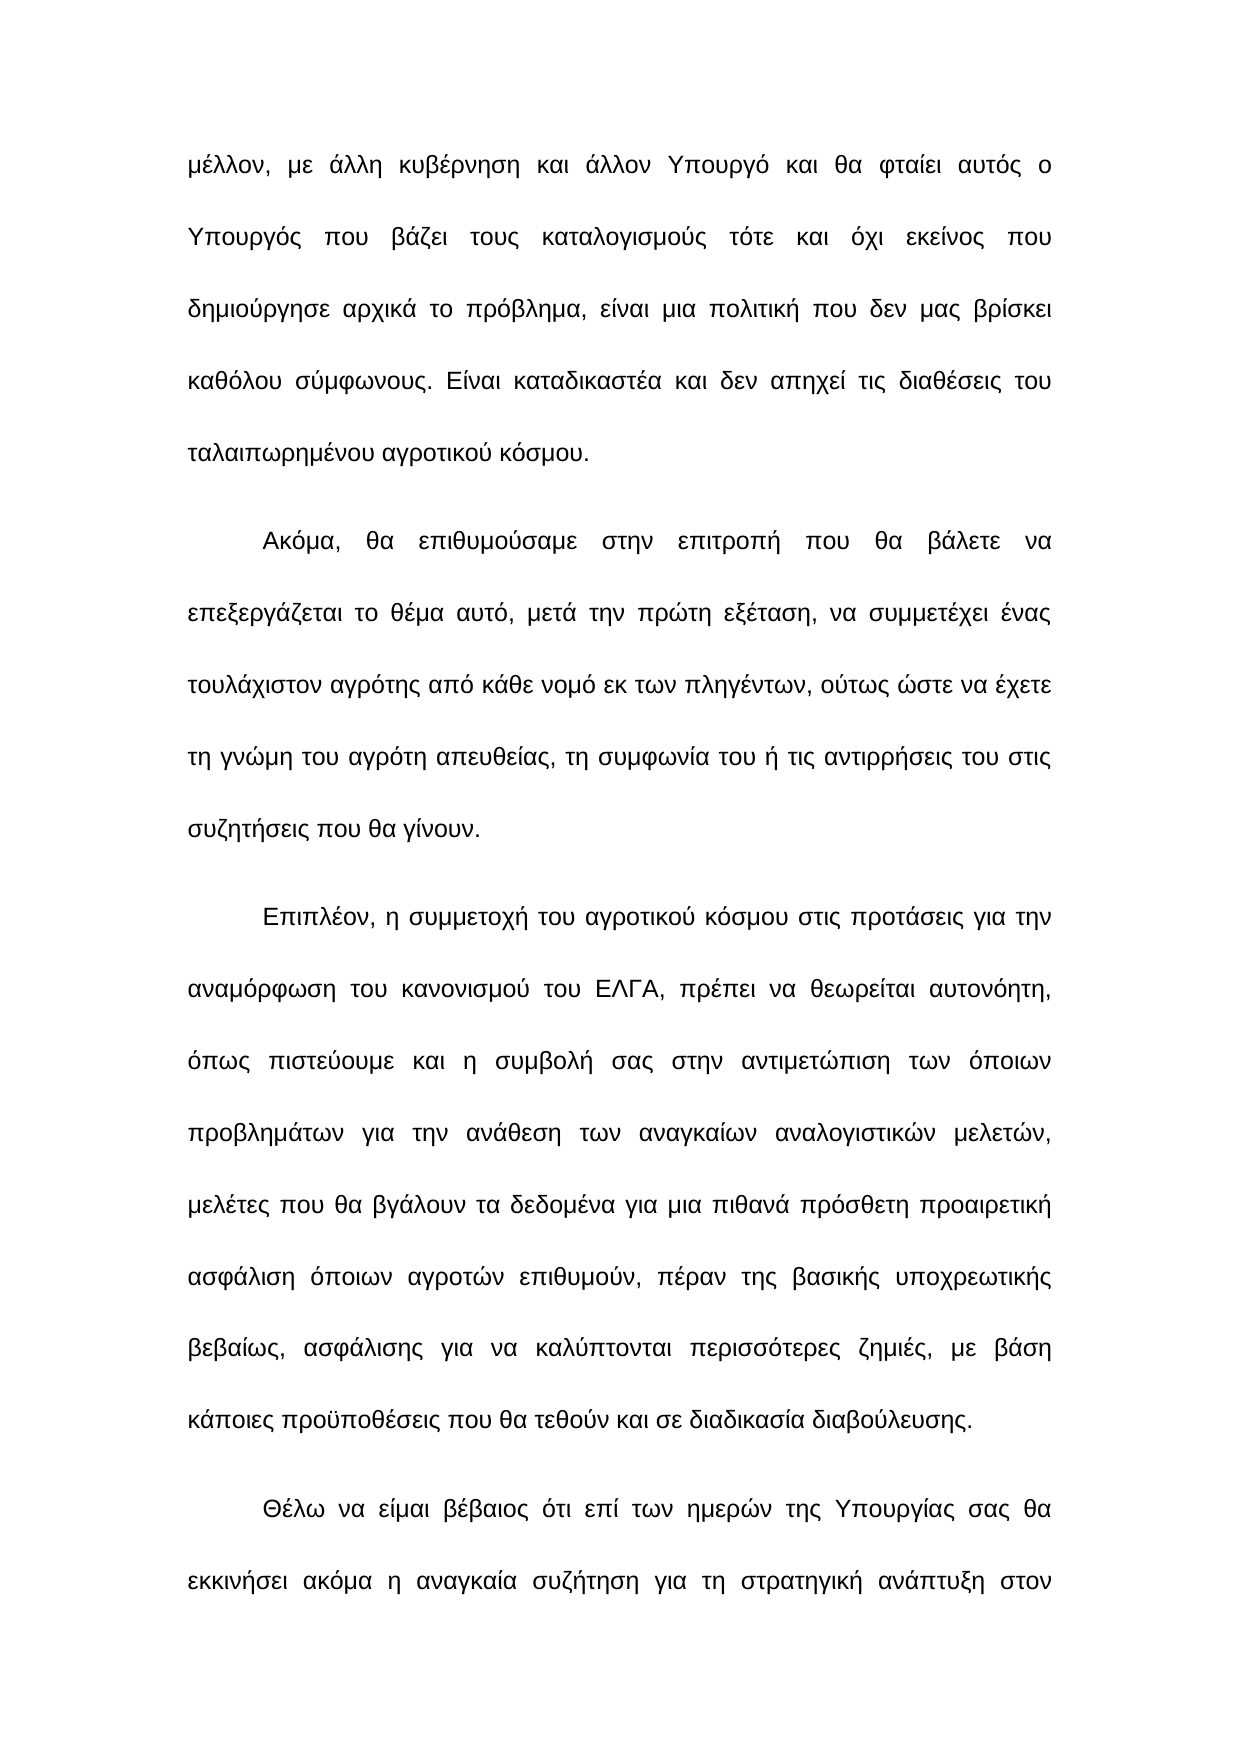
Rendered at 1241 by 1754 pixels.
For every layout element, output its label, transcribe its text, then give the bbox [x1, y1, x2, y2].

text Επιπλέον, η συμμετοχή του αγροτικού κόσμου στις προτάσεις για την αναμόρφωση του κανονισμού του ΕΛΓΑ, πρέπει να θεωρείται αυτονόητη, όπως πιστεύουμε και η συμβολή σας στην αντιμετώπιση των όποιων προβλημάτων για την ανάθεση των αναγκαίων αναλογιστικών μελετών, μελέτες που θα βγάλουν τα δεδομένα για μια πιθανά πρόσθετη προαιρετική ασφάλιση όποιων αγροτών επιθυμούν, πέραν της βασικής υποχρεωτικής βεβαίως, ασφάλισης για να καλύπτονται περισσότερες ζημιές, με βάση κάποιες προϋποθέσεις που θα τεθούν και σε διαδικασία διαβούλευσης. [187, 902, 1053, 1434]
text Ακόμα, θα επιθυμούσαμε στην επιτροπή που θα βάλετε να επεξεργάζεται το θέμα αυτό, μετά την πρώτη εξέταση, να συμμετέχει ένας τουλάχιστον αγρότης από κάθε νομό εκ των πληγέντων, ούτως ώστε να έχετε τη γνώμη του αγρότη απευθείας, τη συμφωνία του ή τις αντιρρήσεις του στις συζητήσεις που θα γίνουν. [187, 526, 1053, 842]
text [187, 1494, 1053, 1594]
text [187, 150, 1053, 466]
